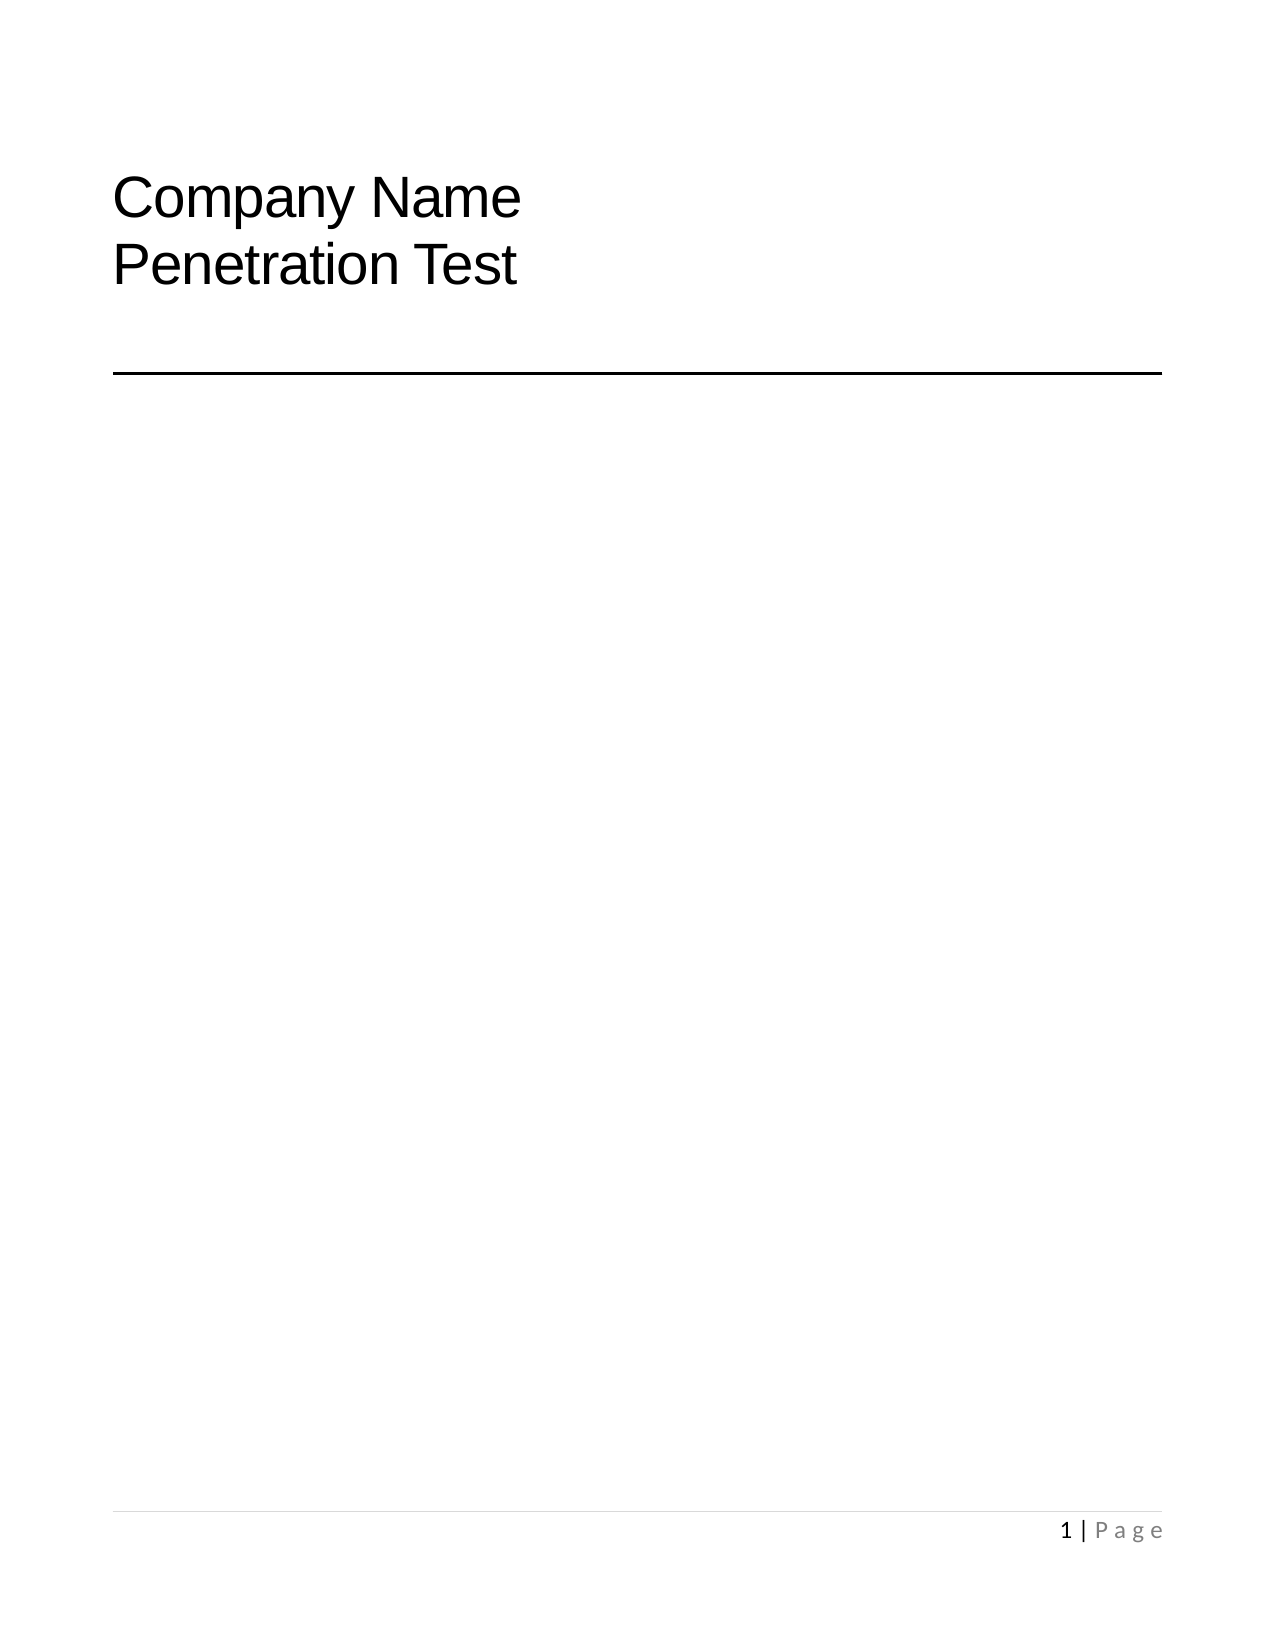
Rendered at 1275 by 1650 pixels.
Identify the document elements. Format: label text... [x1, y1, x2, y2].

title Company Name [112, 162, 1162, 229]
title Penetration Test [112, 229, 1162, 297]
